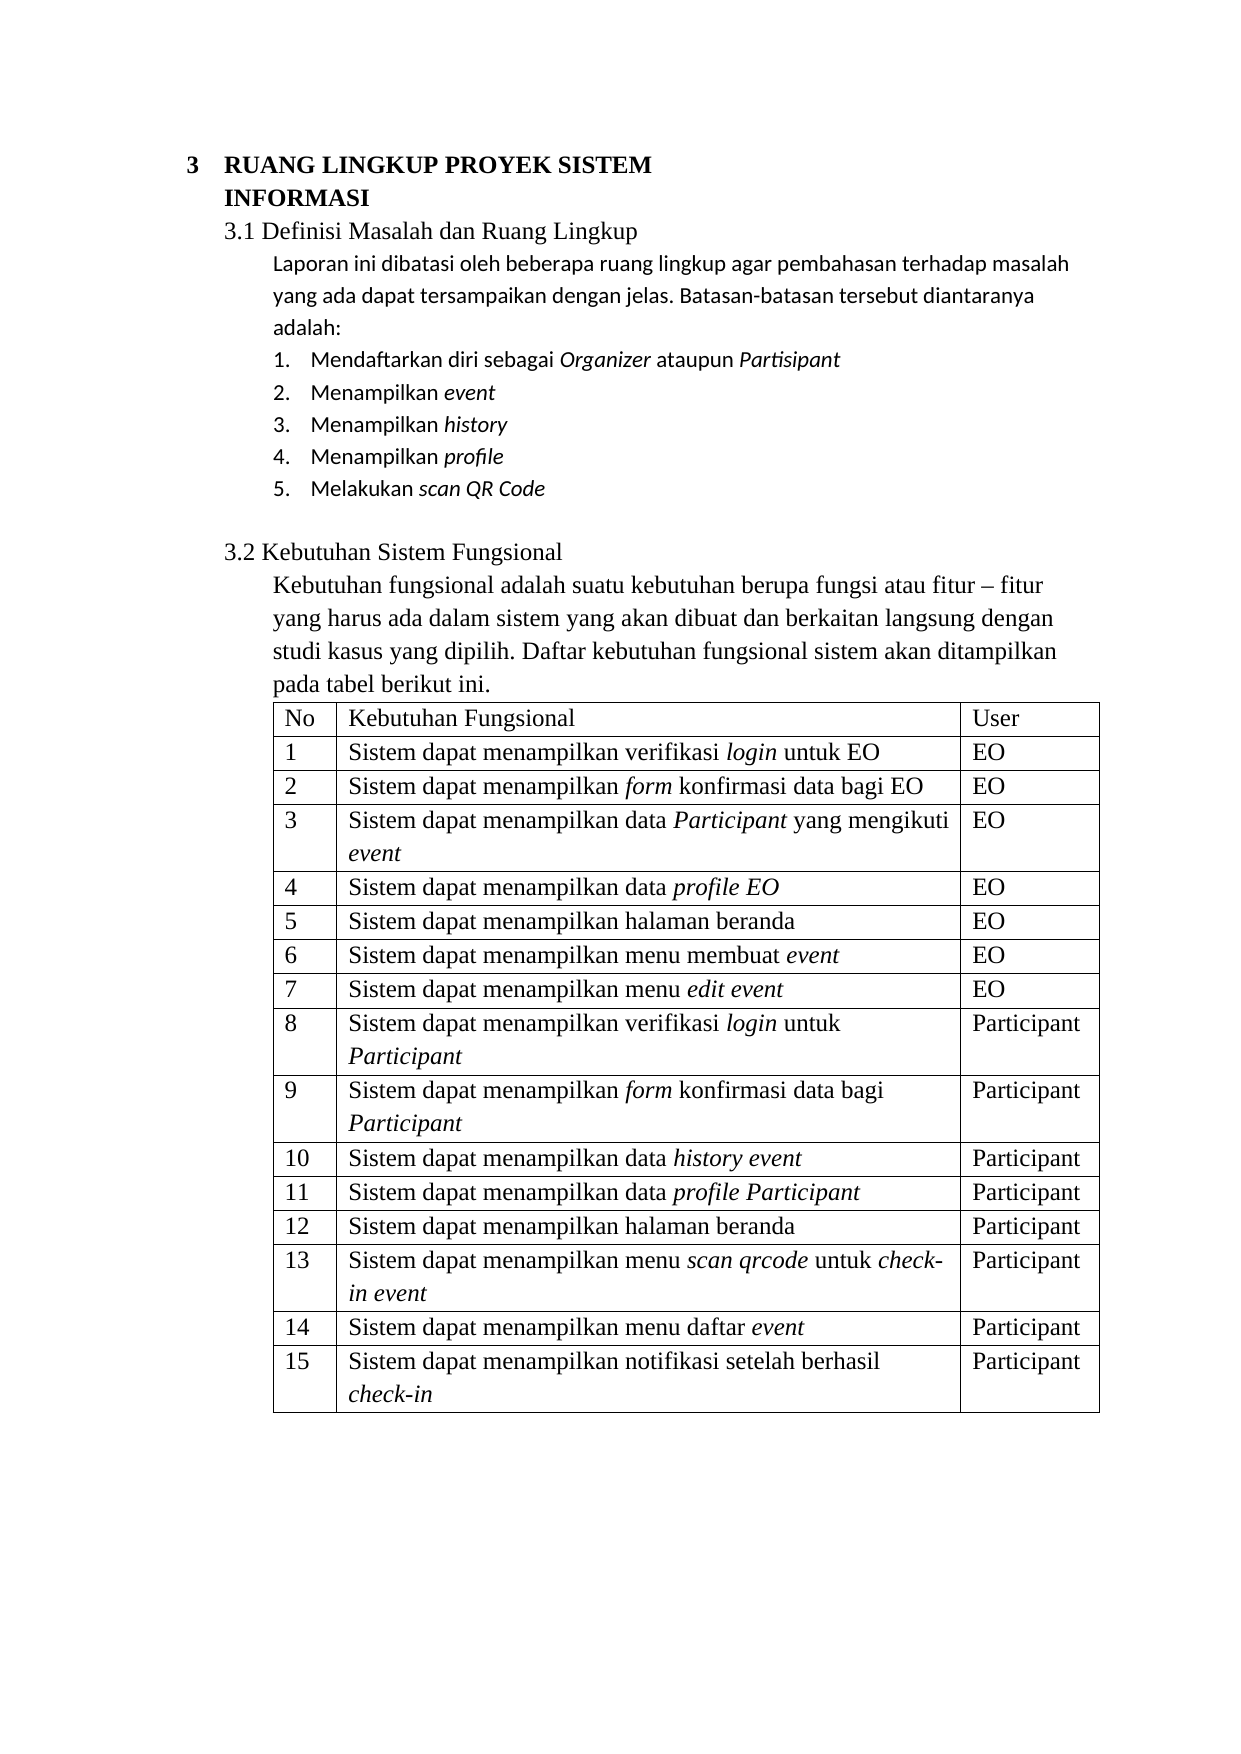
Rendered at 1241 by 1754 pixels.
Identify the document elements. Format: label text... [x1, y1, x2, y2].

table_cell Sistem dapat menampilkan menu daftar event [337, 1312, 960, 1345]
table_cell 1 [274, 737, 336, 770]
list Menampilkan profile [273, 442, 1090, 470]
table_cell Sistem dapat menampilkan data Participant yang mengikuti event [337, 805, 960, 871]
table_cell Participant [961, 1143, 1099, 1176]
table_cell 12 [274, 1211, 336, 1244]
table_cell Sistem dapat menampilkan form konfirmasi data bagi Participant [337, 1076, 960, 1142]
table_cell Sistem dapat menampilkan data profile EO [337, 872, 960, 905]
table_cell 11 [274, 1177, 336, 1210]
table_cell Sistem dapat menampilkan data history event [337, 1143, 960, 1176]
table_cell 2 [274, 771, 336, 804]
table_cell Sistem dapat menampilkan menu scan qrcode untuk check-in event [337, 1245, 960, 1311]
table_cell 10 [274, 1143, 336, 1176]
table_cell Sistem dapat menampilkan halaman beranda [337, 906, 960, 939]
subtitle Kebutuhan Sistem Fungsional [224, 537, 705, 566]
table_cell EO [961, 771, 1099, 804]
table_cell EO [961, 940, 1099, 973]
table_cell EO [961, 805, 1099, 871]
table_cell 5 [274, 906, 336, 939]
table_cell Participant [961, 1076, 1099, 1142]
table_cell Sistem dapat menampilkan form konfirmasi data bagi EO [337, 771, 960, 804]
table_cell Sistem dapat menampilkan verifikasi login untuk EO [337, 737, 960, 770]
list Menampilkan history [273, 410, 1090, 438]
table_header No [274, 703, 336, 736]
table_cell 15 [274, 1346, 336, 1412]
table_cell Sistem dapat menampilkan data profile Participant [337, 1177, 960, 1210]
list Laporan ini dibatasi oleh beberapa ruang lingkup agar pembahasan terhadap masalah yang ada dapat tersampaikan dengan jelas. Batasan-batasan tersebut diantaranya adalah: [273, 249, 1090, 341]
table_cell 4 [274, 872, 336, 905]
table_cell 14 [274, 1312, 336, 1345]
subtitle RUANG LINGKUP PROYEK SISTEM INFORMASI [186, 150, 705, 212]
table_cell EO [961, 737, 1099, 770]
list Melakukan scan QR Code [273, 474, 1090, 502]
table_cell 8 [274, 1009, 336, 1074]
table_cell Participant [961, 1312, 1099, 1345]
table_cell EO [961, 974, 1099, 1007]
table_cell EO [961, 872, 1099, 905]
table_cell Participant [961, 1177, 1099, 1210]
table_cell EO [961, 906, 1099, 939]
table_cell Sistem dapat menampilkan halaman beranda [337, 1211, 960, 1244]
table_cell Participant [961, 1245, 1099, 1311]
table_cell Sistem dapat menampilkan menu membuat event [337, 940, 960, 973]
subtitle Definisi Masalah dan Ruang Lingkup [224, 216, 705, 245]
table_cell 3 [274, 805, 336, 871]
table_cell 7 [274, 974, 336, 1007]
table_cell Sistem dapat menampilkan menu edit event [337, 974, 960, 1007]
list Menampilkan event [273, 378, 1090, 406]
table_cell 6 [274, 940, 336, 973]
list Mendaftarkan diri sebagai Organizer ataupun Partisipant [273, 346, 1090, 374]
table_cell Participant [961, 1346, 1099, 1412]
table_cell Sistem dapat menampilkan verifikasi login untuk Participant [337, 1009, 960, 1074]
table_header Kebutuhan Fungsional [337, 703, 960, 736]
table_cell Sistem dapat menampilkan notifikasi setelah berhasil check-in [337, 1346, 960, 1412]
table_cell Participant [961, 1211, 1099, 1244]
table_cell 9 [274, 1076, 336, 1142]
list Kebutuhan fungsional adalah suatu kebutuhan berupa fungsi atau fitur – fitur yang harus ada dalam sistem yang akan dibuat dan berkaitan langsung dengan studi kasus yang dipilih. Daftar kebutuhan fungsional sistem akan ditampilkan pada tabel berikut ini. [235, 570, 1090, 698]
table_header User [961, 703, 1099, 736]
table_cell Participant [961, 1009, 1099, 1074]
table_cell 13 [274, 1245, 336, 1311]
